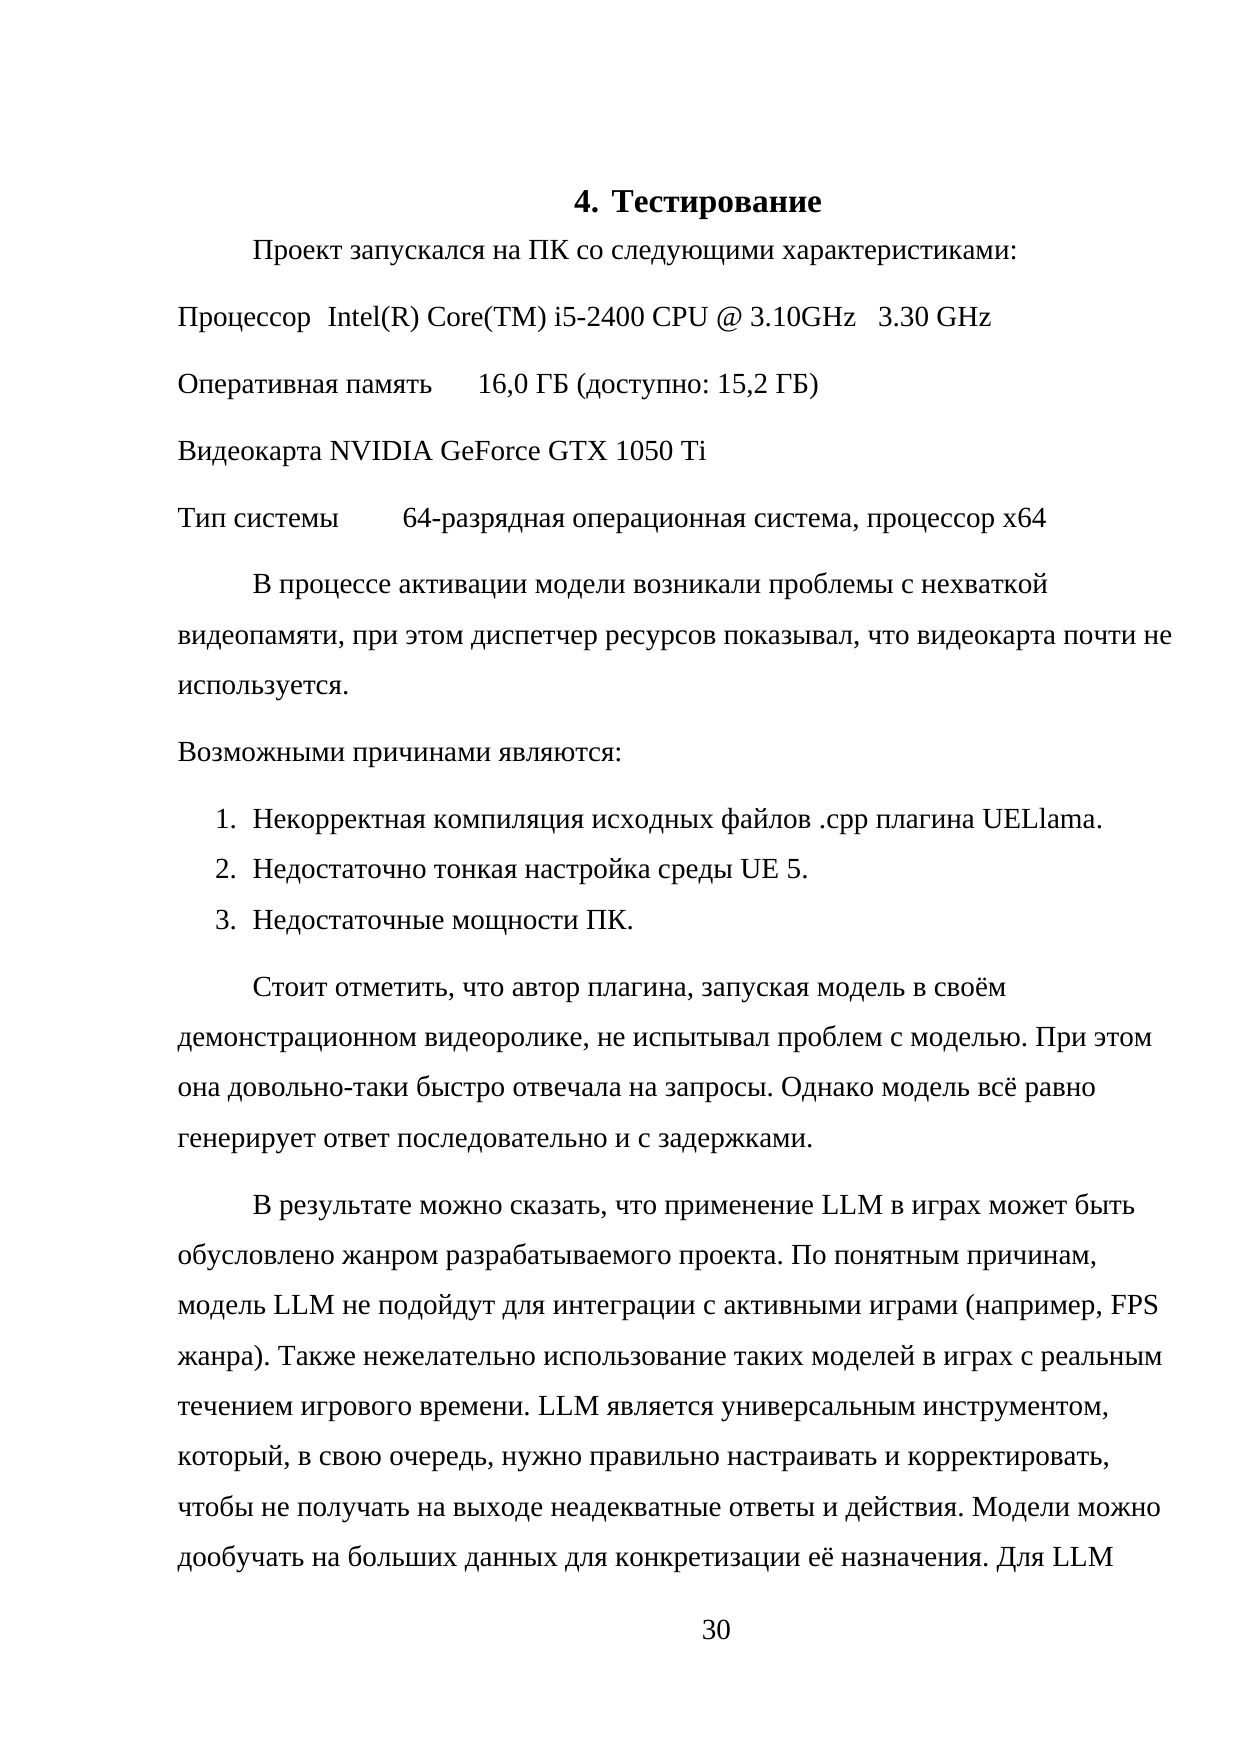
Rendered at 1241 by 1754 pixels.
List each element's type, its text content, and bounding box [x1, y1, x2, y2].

text В процессе активации модели возникали проблемы с нехваткой видеопамяти, при этом диспетчер ресурсов показывал, что видеокарта почти не используется. [177, 567, 1181, 701]
list Недостаточные мощности ПК. [215, 902, 1181, 935]
text Тип системы 64-разрядная операционная система, процессор x64 [177, 500, 1181, 533]
list Тестирование [215, 181, 1181, 219]
text Видеокарта NVIDIA GeForce GTX 1050 Ti [177, 433, 1181, 466]
text Проект запускался на ПК со следующими характеристиками: [177, 232, 1181, 265]
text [177, 1187, 1181, 1572]
list Некорректная компиляция исходных файлов .cpp плагина UELlama. [215, 801, 1181, 835]
text Возможными причинами являются: [177, 734, 1181, 768]
list Недостаточно тонкая настройка среды UE 5. [215, 852, 1181, 885]
text Оперативная память 16,0 ГБ (доступно: 15,2 ГБ) [177, 366, 1181, 399]
text Процессор Intel(R) Core(TM) i5-2400 CPU @ 3.10GHz 3.30 GHz [177, 299, 1181, 332]
text Стоит отметить, что автор плагина, запуская модель в своём демонстрационном видеоролике, не испытывал проблем с моделью. При этом она довольно-таки быстро отвечала на запросы. Однако модель всё равно генерирует ответ последовательно и с задержками. [177, 969, 1181, 1153]
